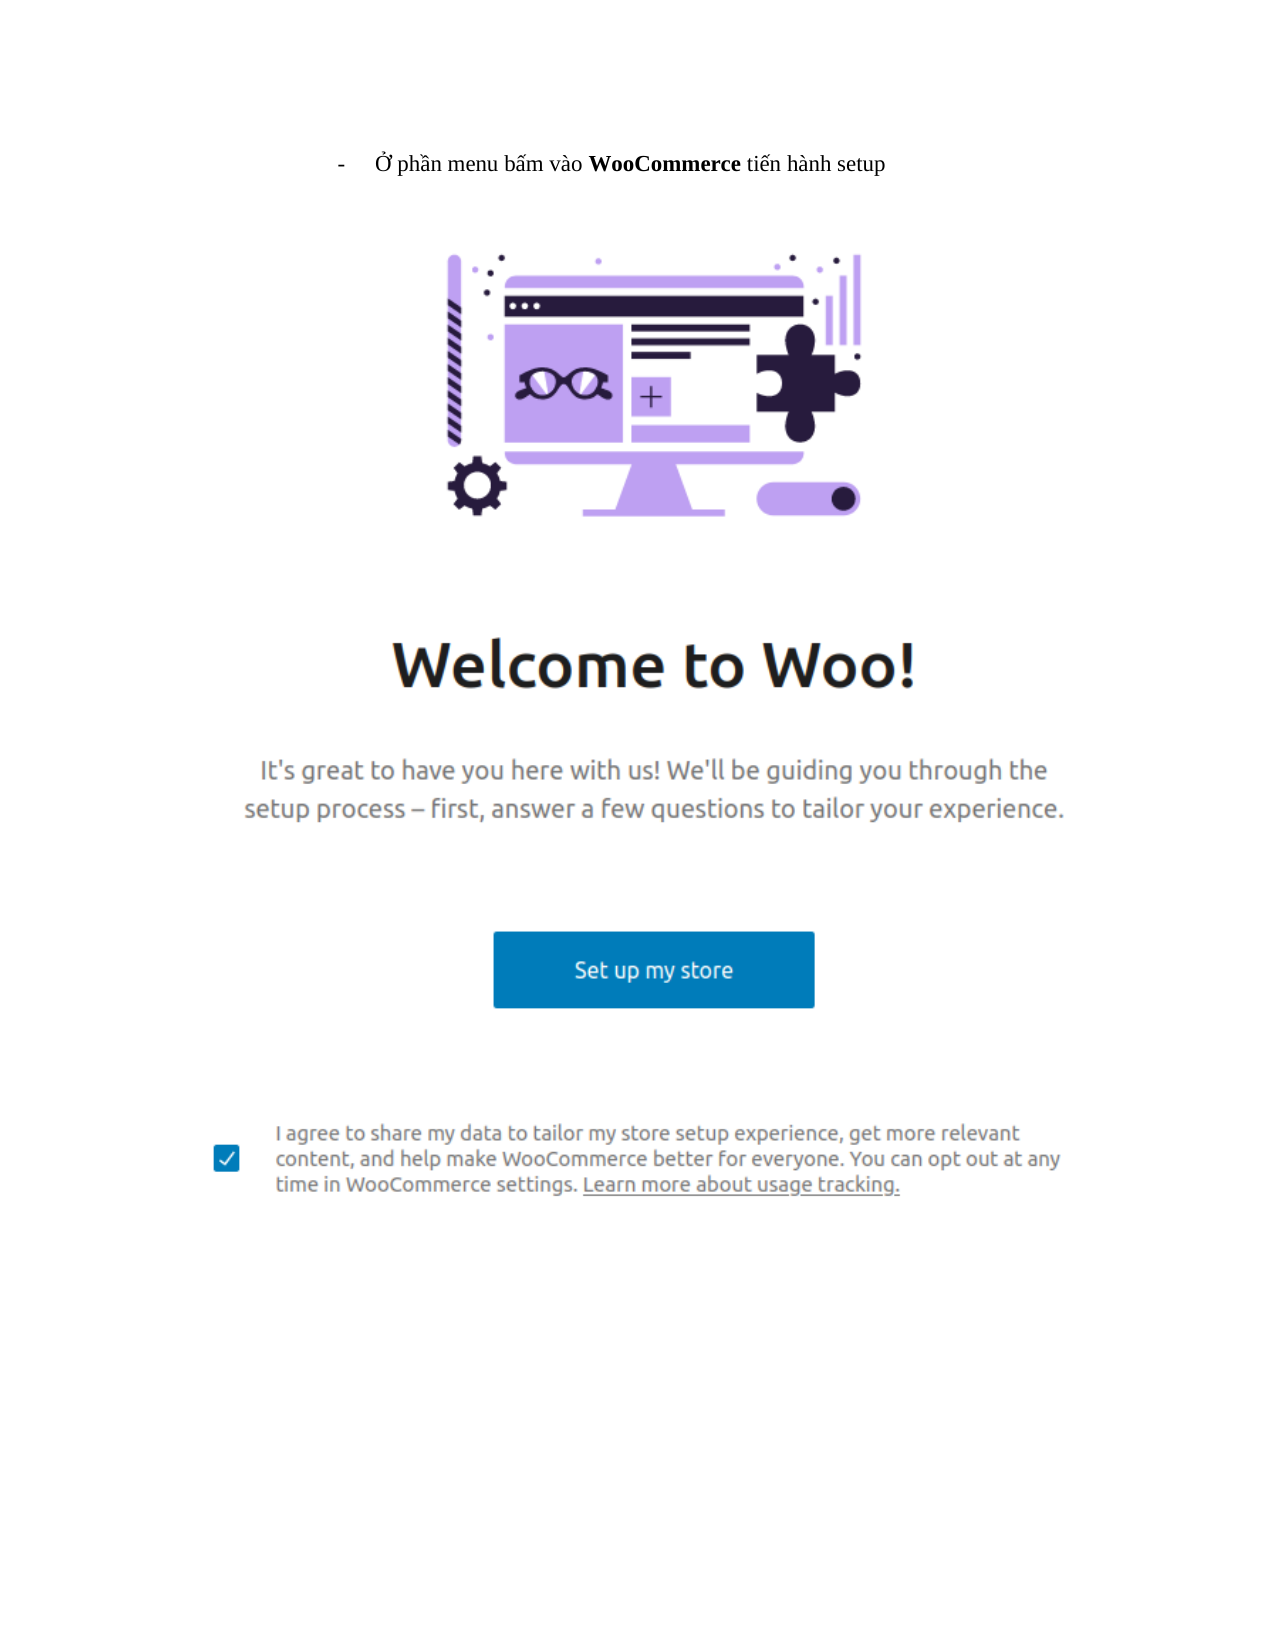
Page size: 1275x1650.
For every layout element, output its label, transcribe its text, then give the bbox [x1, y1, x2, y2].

picture [150, 180, 1125, 1216]
list Ở phần menu bấm vào WooCommerce tiến hành setup [337, 150, 1125, 176]
